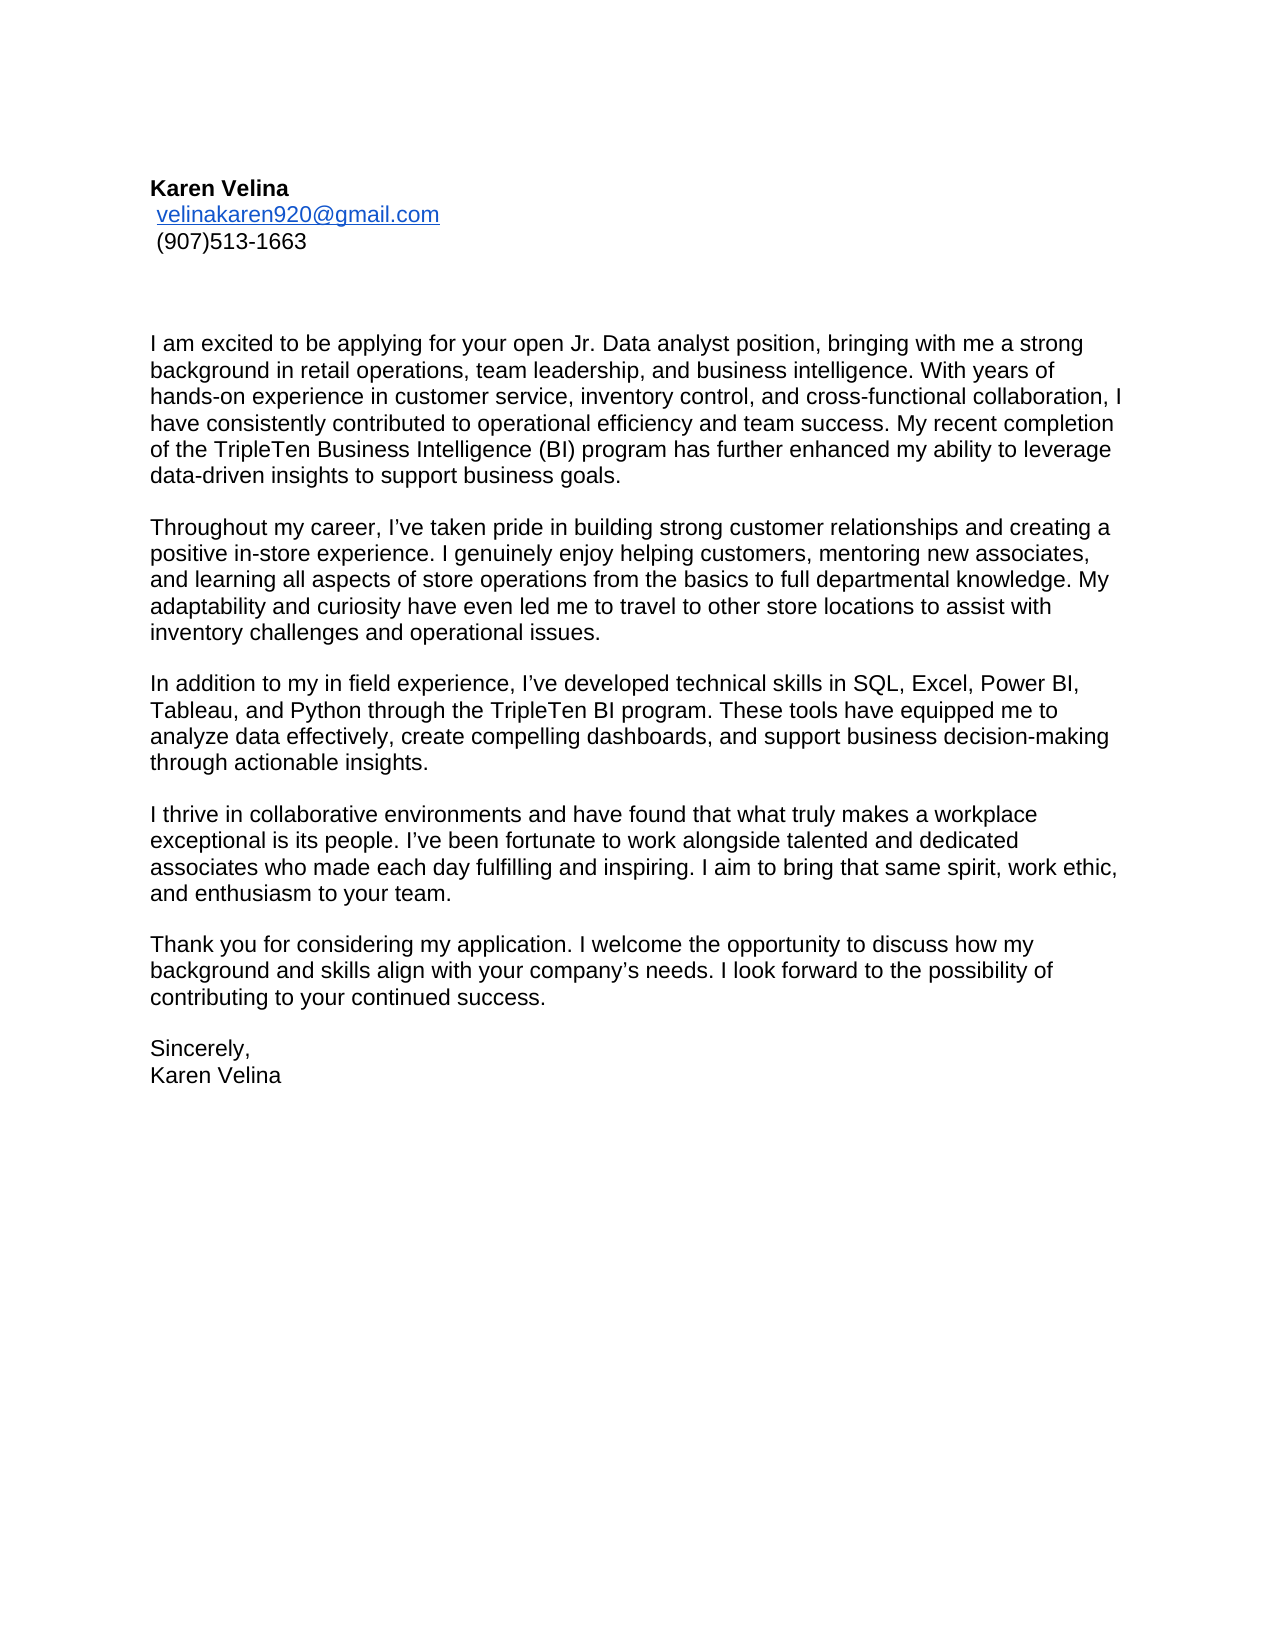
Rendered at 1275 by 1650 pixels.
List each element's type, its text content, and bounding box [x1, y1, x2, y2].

text Throughout my career, I’ve taken pride in building strong customer relationships and creating a positive in-store experience. I genuinely enjoy helping customers, mentoring new associates, and learning all aspects of store operations from the basics to full departmental knowledge. My adaptability and curiosity have even led me to travel to other store locations to assist with inventory challenges and operational issues. [150, 513, 1125, 645]
text Sincerely, Karen Velina [150, 1035, 1125, 1088]
text I thrive in collaborative environments and have found that what truly makes a workplace exceptional is its people. I’ve been fortunate to work alongside talented and dedicated associates who made each day fulfilling and inspiring. I aim to bring that same spirit, work ethic, and enthusiasm to your team. [150, 801, 1125, 906]
text In addition to my in field experience, I’ve developed technical skills in SQL, Excel, Power BI, Tableau, and Python through the TripleTen BI program. These tools have equipped me to analyze data effectively, create compelling dashboards, and support business decision-making through actionable insights. [150, 670, 1125, 776]
text I am excited to be applying for your open Jr. Data analyst position, bringing with me a strong background in retail operations, team leadership, and business intelligence. With years of hands-on experience in customer service, inventory control, and cross-functional collaboration, I have consistently contributed to operational efficiency and team success. My recent completion of the TripleTen Business Intelligence (BI) program has further enhanced my ability to leverage data-driven insights to support business goals. [150, 330, 1125, 488]
text Thank you for considering my application. I welcome the opportunity to discuss how my background and skills align with your company’s needs. I look forward to the possibility of contributing to your continued success. [150, 931, 1125, 1010]
text Karen Velina velinakaren920@gmail.com (907)513-1663 [150, 175, 1125, 254]
